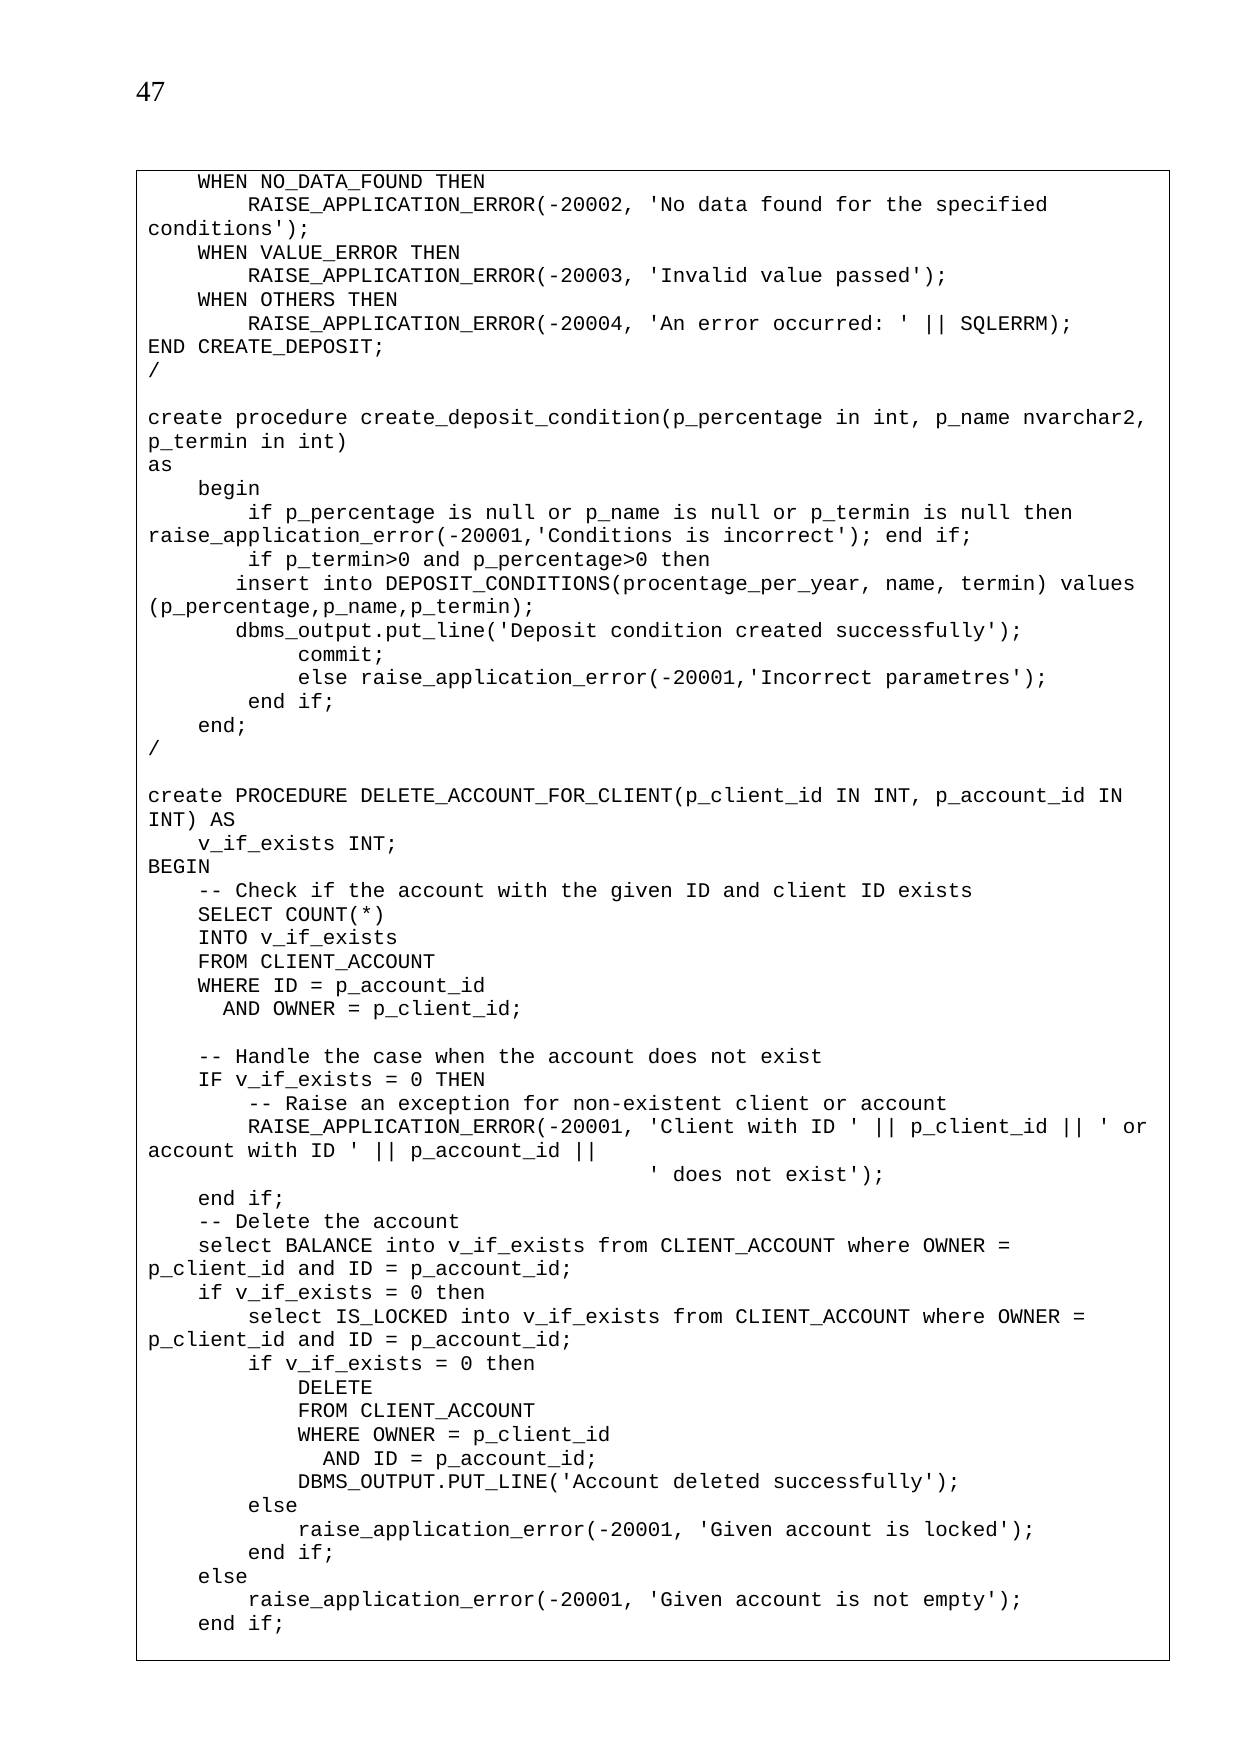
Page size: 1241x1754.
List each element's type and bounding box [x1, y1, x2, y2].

table_header [137, 171, 1169, 1660]
